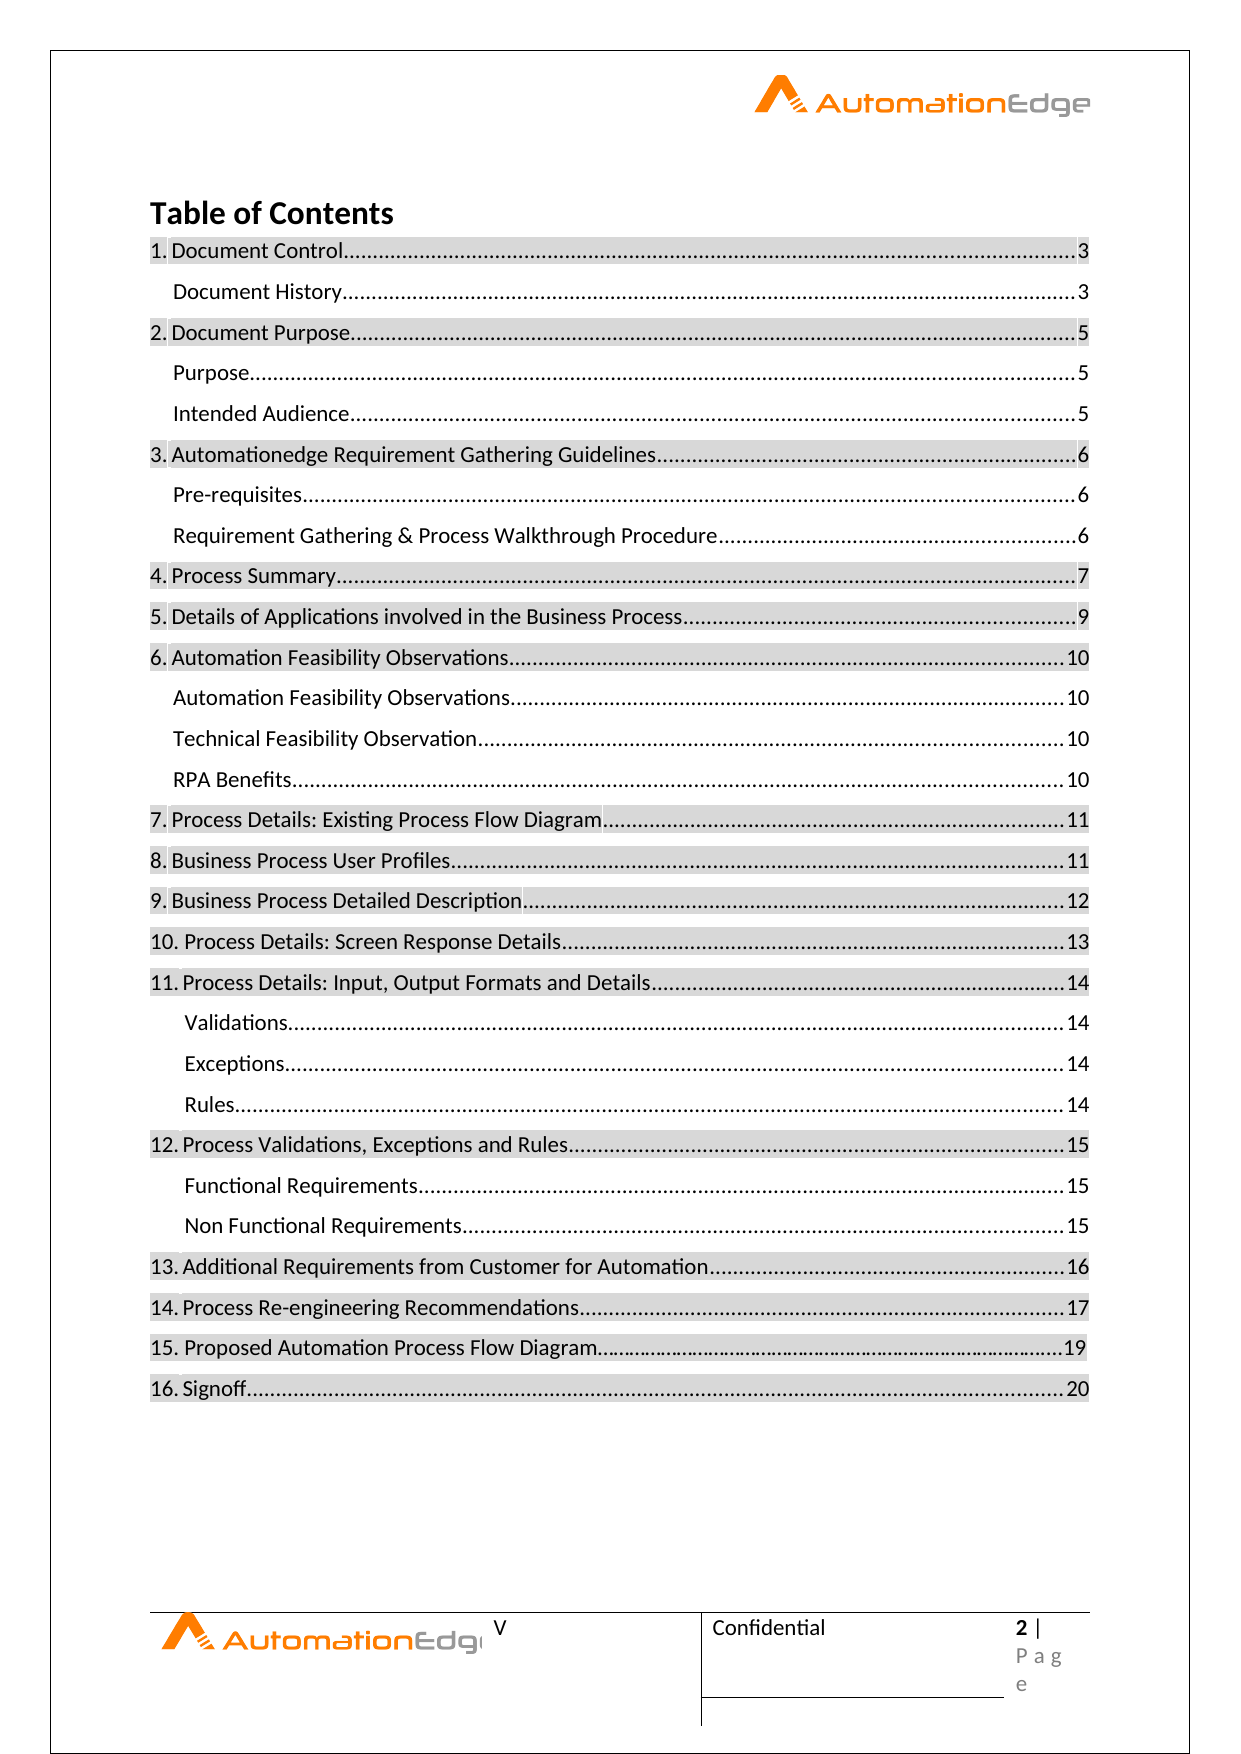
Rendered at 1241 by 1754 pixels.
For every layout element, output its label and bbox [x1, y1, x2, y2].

picture [754, 75, 1091, 117]
picture [161, 1612, 482, 1654]
